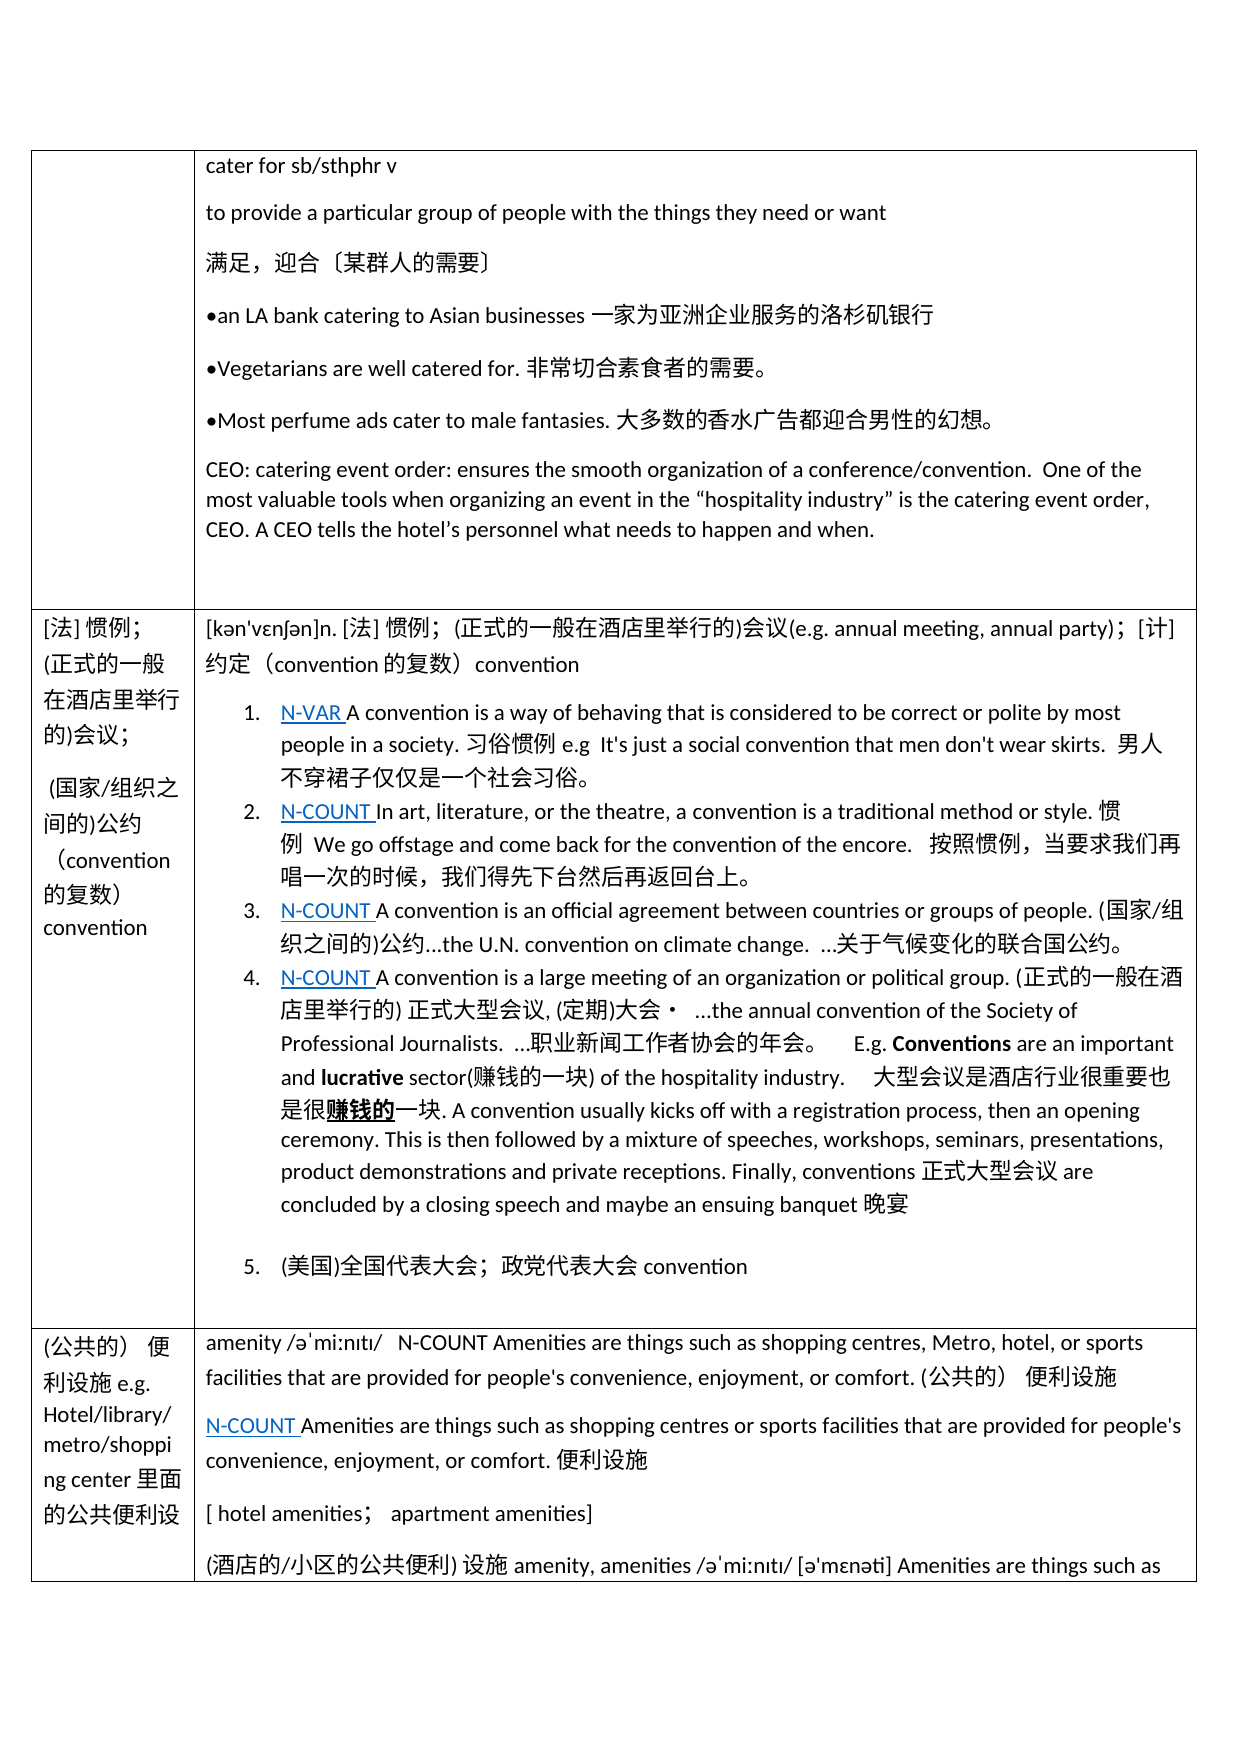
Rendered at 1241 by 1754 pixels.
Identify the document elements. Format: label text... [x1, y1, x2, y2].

table_cell [kən'vɛnʃən]n. [法] 惯例；(正式的一般在酒店里举行的)会议(e.g. annual meeting, annual party)；[计] 约定（convention的复数）convention N-VAR A convention is a way of behaving that is considered to be correct or polite by most people in a society. 习俗惯例 e.g It's just a social convention that men don't wear skirts. 男人不穿裙子仅仅是一个社会习俗。 N-COUNT In art, literature, or the theatre, a convention is a traditional method or style. 惯例 We go offstage and come back for the convention of the encore. 按照惯例，当要求我们再唱一次的时候，我们得先下台然后再返回台上。 N-COUNT A convention is an official agreement between countries or groups of people. (国家/组织之间的)公约...the U.N. convention on climate change. …关于气候变化的联合国公约。 N-COUNT A convention is a large meeting of an organization or political group. (正式的一般在酒店里举行的) 正式大型会议, (定期)大会• ...the annual convention of the Society of Professional Journalists. …职业新闻工作者协会的年会。 E.g. Conventions are an important and lucrative sector(赚钱的一块) of the hospitality industry. 大型会议是酒店行业很重要也是很赚钱的一块. A convention usually kicks off with a registration process, then an opening ceremony. This is then followed by a mixture of speeches, workshops, seminars, presentations, product demonstrations and private receptions. Finally, conventions正式大型会议are concluded by a closing speech and maybe an ensuing banquet晚宴 (美国)全国代表大会；政党代表大会 convention [195, 610, 1196, 1327]
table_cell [195, 151, 1196, 609]
table_cell [法] 惯例；(正式的一般在酒店里举行的)会议； (国家/组织之间的)公约（convention的复数）convention [32, 610, 194, 1327]
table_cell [32, 151, 194, 609]
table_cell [32, 1329, 194, 1581]
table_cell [195, 1329, 1196, 1581]
